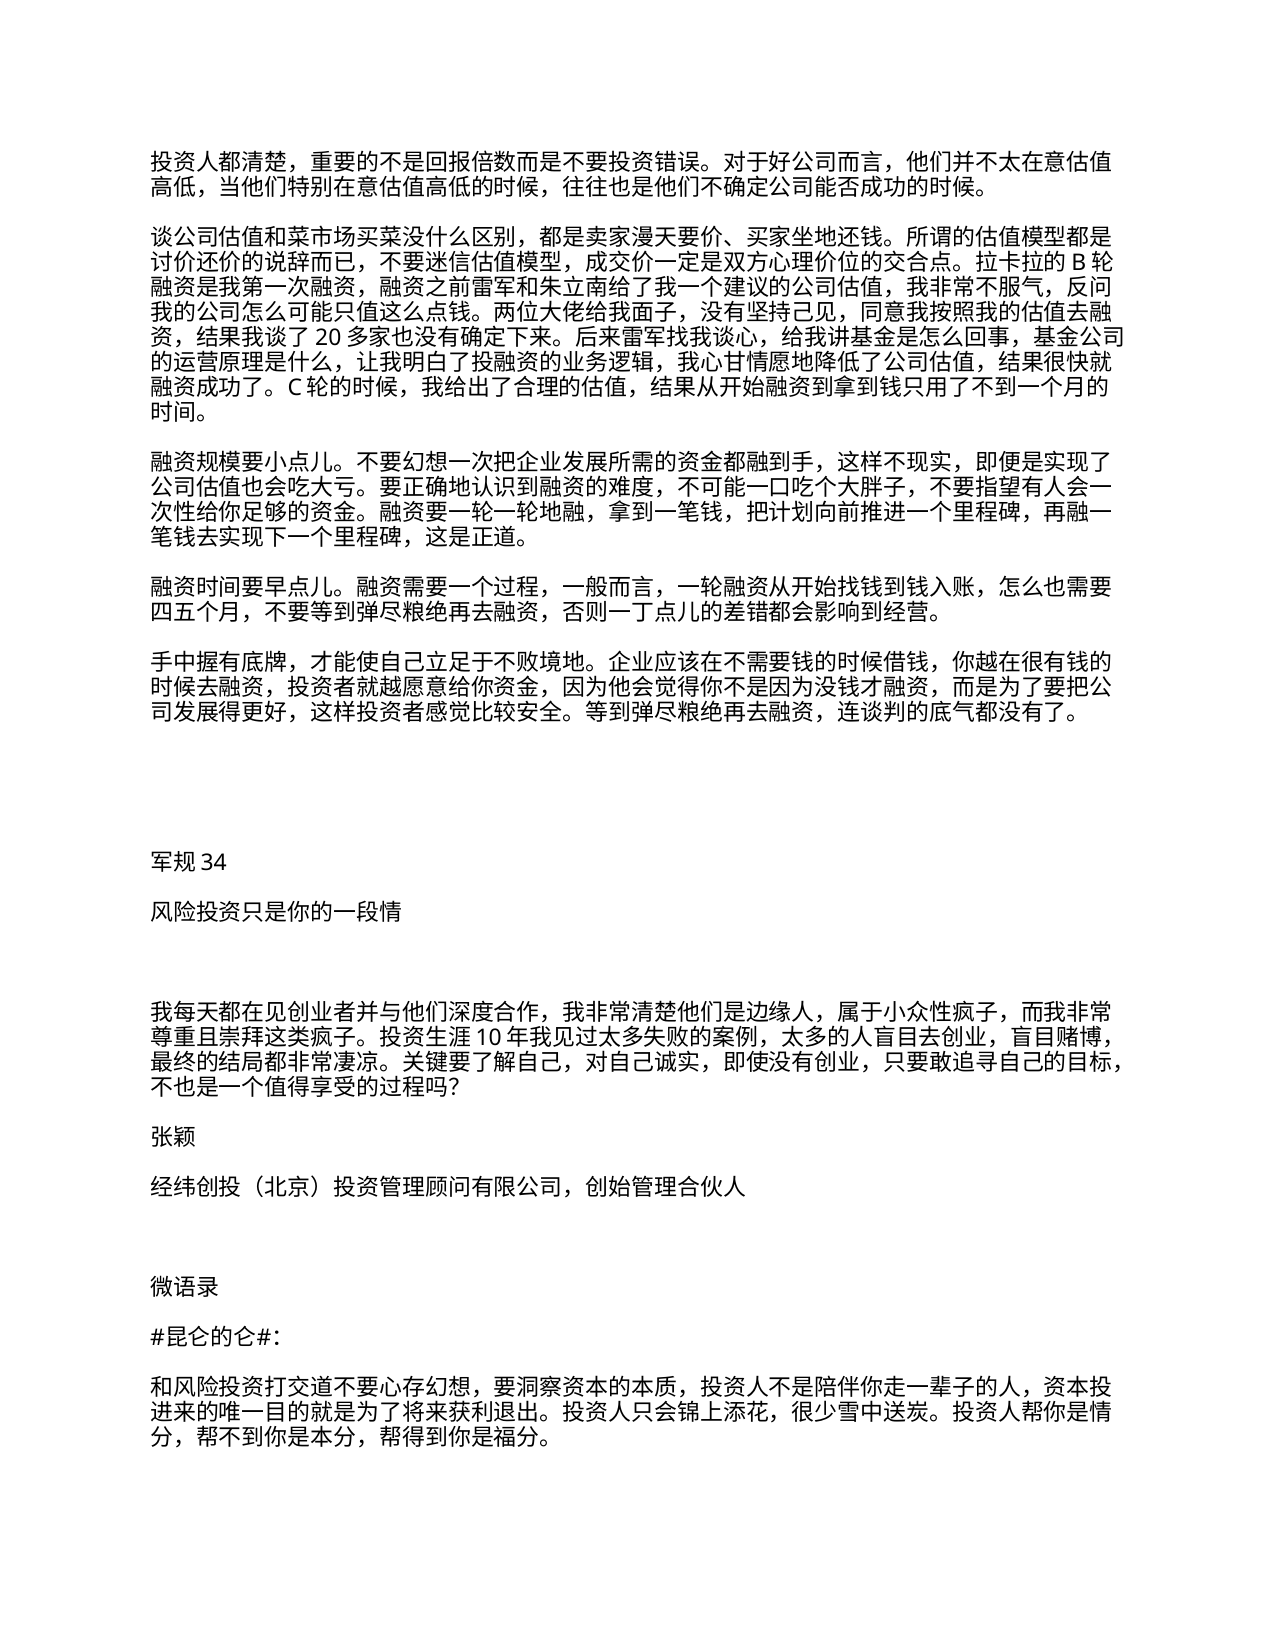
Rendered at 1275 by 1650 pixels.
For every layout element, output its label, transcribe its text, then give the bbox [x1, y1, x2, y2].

text 和风险投资打交道不要心存幻想，要洞察资本的本质，投资人不是陪伴你走一辈子的人，资本投进来的唯一目的就是为了将来获利退出。投资人只会锦上添花，很少雪中送炭。投资人帮你是情分，帮不到你是本分，帮得到你是福分。 [150, 1375, 1125, 1450]
text 经纬创投（北京）投资管理顾问有限公司，创始管理合伙人 [150, 1175, 1125, 1200]
text #昆仑的仑#： [150, 1325, 1125, 1350]
text 风险投资只是你的一段情 [150, 900, 1125, 925]
text 我每天都在见创业者并与他们深度合作，我非常清楚他们是边缘人，属于小众性疯子，而我非常尊重且崇拜这类疯子。投资生涯10年我见过太多失败的案例，太多的人盲目去创业，盲目赌博，最终的结局都非常凄凉。关键要了解自己，对自己诚实，即使没有创业，只要敢追寻自己的目标，不也是一个值得享受的过程吗？ [150, 1000, 1125, 1100]
text 谈公司估值和菜市场买菜没什么区别，都是卖家漫天要价、买家坐地还钱。所谓的估值模型都是讨价还价的说辞而已，不要迷信估值模型，成交价一定是双方心理价位的交合点。拉卡拉的B轮融资是我第一次融资，融资之前雷军和朱立南给了我一个建议的公司估值，我非常不服气，反问我的公司怎么可能只值这么点钱。两位大佬给我面子，没有坚持己见，同意我按照我的估值去融资，结果我谈了20多家也没有确定下来。后来雷军找我谈心，给我讲基金是怎么回事，基金公司的运营原理是什么，让我明白了投融资的业务逻辑，我心甘情愿地降低了公司估值，结果很快就融资成功了。C轮的时候，我给出了合理的估值，结果从开始融资到拿到钱只用了不到一个月的时间。 [150, 225, 1125, 425]
text 融资规模要小点儿。不要幻想一次把企业发展所需的资金都融到手，这样不现实，即便是实现了公司估值也会吃大亏。要正确地认识到融资的难度，不可能一口吃个大胖子，不要指望有人会一次性给你足够的资金。融资要一轮一轮地融，拿到一笔钱，把计划向前推进一个里程碑，再融一笔钱去实现下一个里程碑，这是正道。 [150, 450, 1125, 550]
text 融资时间要早点儿。融资需要一个过程，一般而言，一轮融资从开始找钱到钱入账，怎么也需要四五个月，不要等到弹尽粮绝再去融资，否则一丁点儿的差错都会影响到经营。 [150, 575, 1125, 625]
text 张颖 [150, 1125, 1125, 1150]
text 手中握有底牌，才能使自己立足于不败境地。企业应该在不需要钱的时候借钱，你越在很有钱的时候去融资，投资者就越愿意给你资金，因为他会觉得你不是因为没钱才融资，而是为了要把公司发展得更好，这样投资者感觉比较安全。等到弹尽粮绝再去融资，连谈判的底气都没有了。 [150, 650, 1125, 725]
text 微语录 [150, 1275, 1125, 1300]
text 军规34 [150, 850, 1125, 875]
